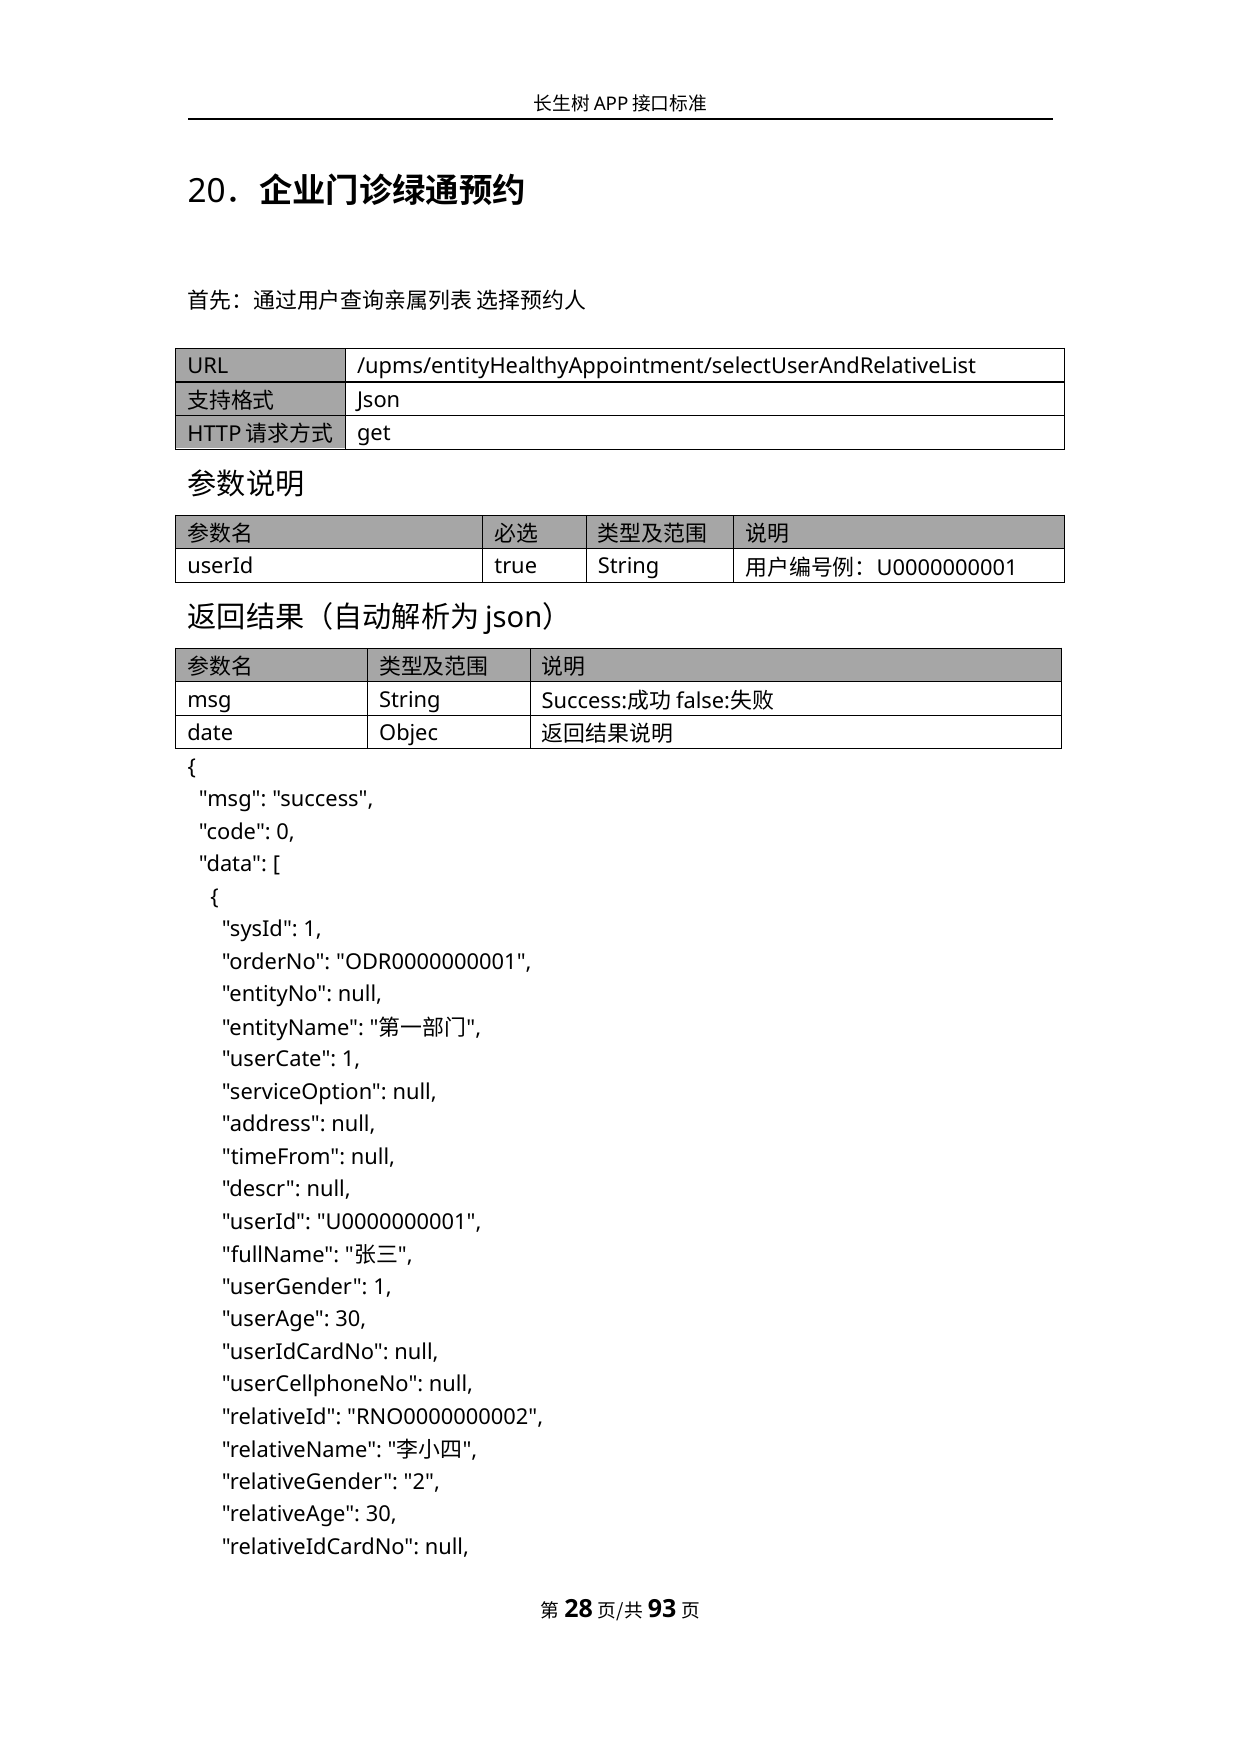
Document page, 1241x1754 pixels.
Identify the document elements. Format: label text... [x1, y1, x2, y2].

text "descr": null, [187, 1172, 1053, 1204]
text "userAge": 30, [187, 1302, 1053, 1334]
text "userIdCardNo": null, [187, 1334, 1053, 1367]
text "relativeIdCardNo": null, [187, 1529, 1053, 1562]
text "address": null, [187, 1107, 1053, 1139]
text "data": [ [187, 847, 1053, 879]
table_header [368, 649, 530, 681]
text "userId": "U0000000001", [187, 1204, 1053, 1237]
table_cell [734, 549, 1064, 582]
text { [187, 879, 1053, 912]
text "msg": "success", [187, 782, 1053, 814]
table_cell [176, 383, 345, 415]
text "relativeId": "RNO0000000002", [187, 1399, 1053, 1432]
text "userGender": 1, [187, 1269, 1053, 1302]
text "sysId": 1, [187, 912, 1053, 944]
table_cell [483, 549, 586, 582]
text "relativeName": "李小四", [187, 1432, 1053, 1464]
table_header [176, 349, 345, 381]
text 首先：通过用户查询亲属列表 选择预约人 [187, 283, 1053, 315]
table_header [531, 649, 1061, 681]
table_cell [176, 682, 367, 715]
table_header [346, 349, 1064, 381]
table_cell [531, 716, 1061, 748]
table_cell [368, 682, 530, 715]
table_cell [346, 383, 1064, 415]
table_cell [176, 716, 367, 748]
text 返回结果（自动解析为json） [187, 583, 1053, 648]
text 参数说明 [187, 450, 1053, 514]
text "entityName": "第一部门", [187, 1009, 1053, 1042]
text "entityNo": null, [187, 977, 1053, 1009]
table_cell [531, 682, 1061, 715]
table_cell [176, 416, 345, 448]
text "relativeGender": "2", [187, 1464, 1053, 1497]
text "code": 0, [187, 814, 1053, 847]
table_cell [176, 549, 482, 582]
text "relativeAge": 30, [187, 1497, 1053, 1529]
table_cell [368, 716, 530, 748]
text "serviceOption": null, [187, 1074, 1053, 1107]
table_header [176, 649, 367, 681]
text "userCellphoneNo": null, [187, 1367, 1053, 1399]
text "fullName": "张三", [187, 1237, 1053, 1269]
text "timeFrom": null, [187, 1139, 1053, 1172]
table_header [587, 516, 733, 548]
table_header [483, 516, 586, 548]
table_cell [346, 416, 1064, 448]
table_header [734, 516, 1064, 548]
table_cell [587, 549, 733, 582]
text "userCate": 1, [187, 1042, 1053, 1074]
text "orderNo": "ODR0000000001", [187, 944, 1053, 977]
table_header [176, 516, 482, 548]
text { [187, 749, 1053, 782]
subtitle 20．企业门诊绿通预约 [187, 156, 1053, 221]
